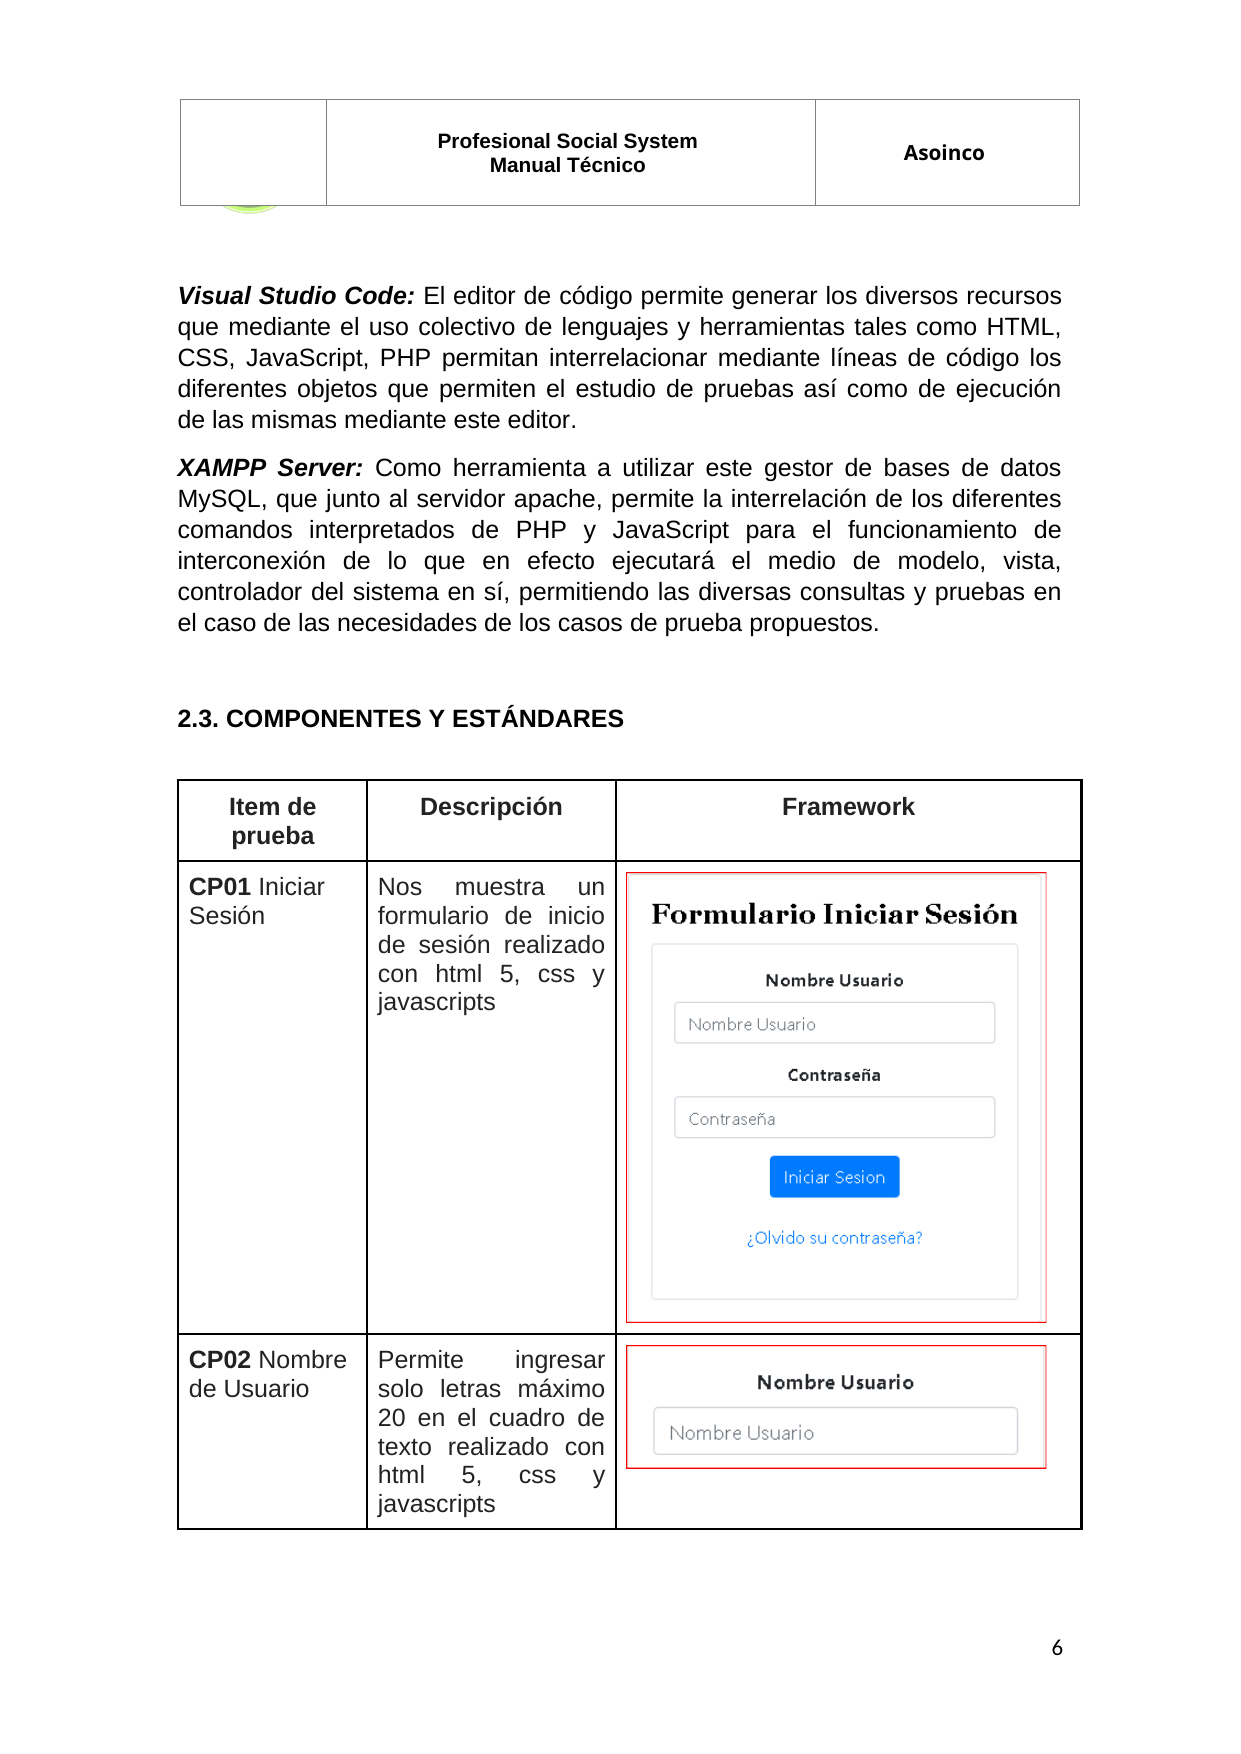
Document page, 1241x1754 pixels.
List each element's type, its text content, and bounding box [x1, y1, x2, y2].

table_cell [617, 1335, 1080, 1528]
table_cell CP01 Iniciar Sesión [179, 862, 366, 1333]
table_cell CP02 Nombre de Usuario [179, 1335, 366, 1528]
table_header Framework [617, 781, 1080, 860]
table_cell Nos muestra un formulario de inicio de sesión realizado con html 5, css y javascripts [368, 862, 615, 1333]
table_cell [617, 862, 1080, 1333]
text Visual Studio Code: El editor de código permite generar los diversos recursos que mediante el uso colectivo de lenguajes y herramientas tales como HTML, CSS, JavaScript, PHP permitan interrelacionar mediante líneas de código los diferentes objetos que permiten el estudio de pruebas así como de ejecución de las mismas mediante este editor. [177, 281, 1063, 434]
picture [195, 206, 304, 216]
text XAMPP Server: Como herramienta a utilizar este gestor de bases de datos MySQL, que junto al servidor apache, permite la interrelación de los diferentes comandos interpretados de PHP y JavaScript para el funcionamiento de interconexión de lo que en efecto ejecutará el medio de modelo, vista, controlador del sistema en sí, permitiendo las diversas consultas y pruebas en el caso de las necesidades de los casos de prueba propuestos. [177, 453, 1063, 637]
picture [626, 872, 1047, 1323]
table_cell Permite ingresar solo letras máximo 20 en el cuadro de texto realizado con html 5, css y javascripts [368, 1335, 615, 1528]
table_header Item de prueba [179, 781, 366, 860]
picture [626, 1345, 1047, 1469]
table_header Descripción [368, 781, 615, 860]
text 2.3. COMPONENTES Y ESTÁNDARES [177, 704, 1063, 732]
